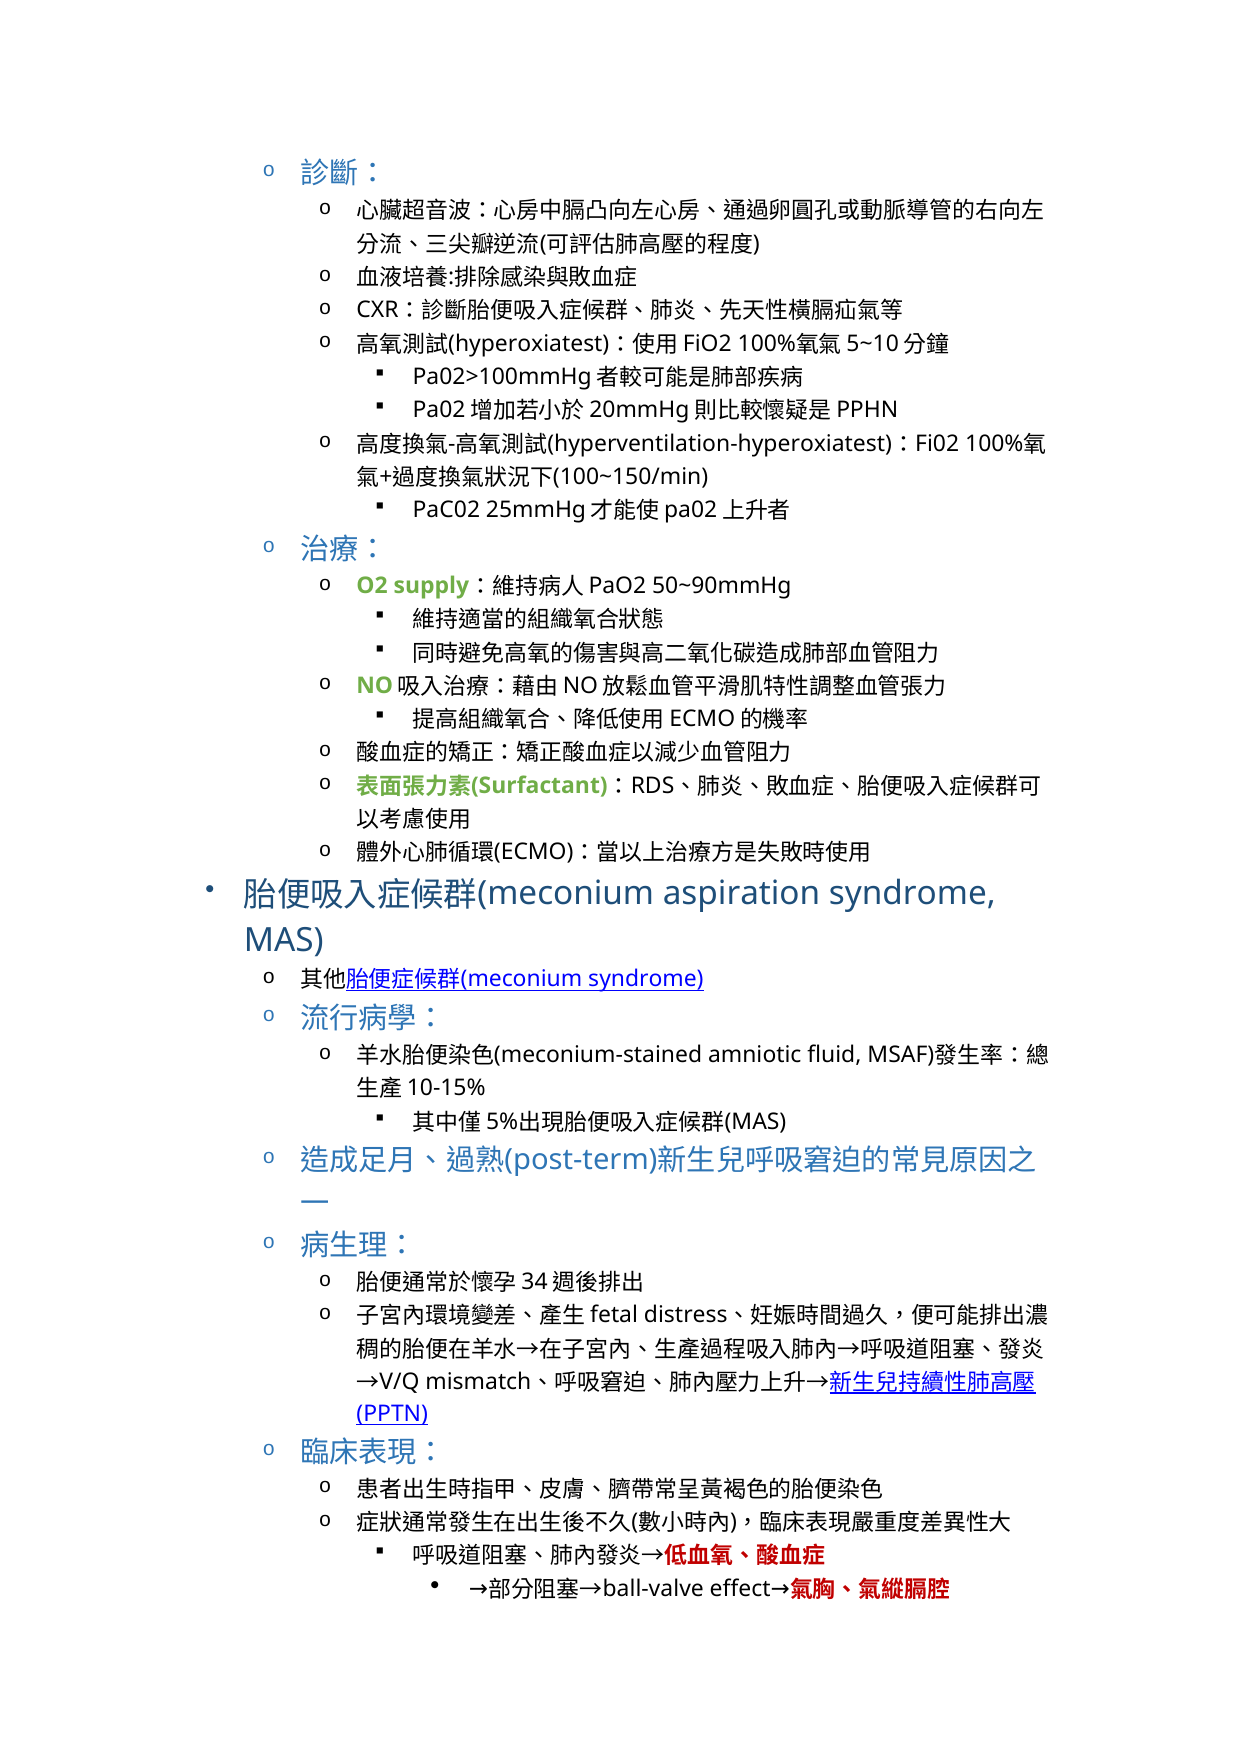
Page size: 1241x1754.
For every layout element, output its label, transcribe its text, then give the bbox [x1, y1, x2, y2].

list 症狀通常發生在出生後不久(數小時內)，臨床表現嚴重度差異性大 [319, 1504, 1053, 1537]
list 羊水胎便染色(meconium-stained amniotic fluid, MSAF)發生率：總生產10-15% [319, 1037, 1053, 1103]
list 臨床表現： [262, 1428, 1053, 1471]
list Pa02增加若小於20mmHg則比較懷疑是PPHN [375, 392, 1053, 426]
list CXR：診斷胎便吸入症候群、肺炎、先天性橫膈疝氣等 [319, 292, 1053, 326]
list PaC02 25mmHg才能使pa02上升者 [375, 492, 1053, 526]
list →部分阻塞→ball-valve effect→氣胸、氣縱膈腔 [431, 1570, 1053, 1604]
list 高度換氣-高氧測試(hyperventilation-hyperoxiatest)：Fi02 100%氧氣+過度換氣狀況下(100~150/min) [319, 426, 1053, 492]
list 其他胎便症候群(meconium syndrome) [262, 961, 1053, 994]
list 胎便吸入症候群(meconium aspiration syndrome, MAS) [206, 867, 1053, 961]
list 流行病學： [262, 994, 1053, 1037]
list 體外心肺循環(ECMO)：當以上治療方是失敗時使用 [319, 834, 1053, 867]
list 酸血症的矯正：矯正酸血症以減少血管阻力 [319, 734, 1053, 767]
list 病生理： [262, 1222, 1053, 1264]
list O2 supply：維持病人PaO2 50~90mmHg [319, 568, 1053, 601]
list 呼吸道阻塞、肺內發炎→低血氧、酸血症 [375, 1537, 1053, 1570]
list 患者出生時指甲、皮膚、臍帶常呈黃褐色的胎便染色 [319, 1471, 1053, 1504]
list 其中僅5%出現胎便吸入症候群(MAS) [375, 1103, 1053, 1137]
list 心臟超音波：心房中膈凸向左心房、通過卵圓孔或動脈導管的右向左分流、三尖瓣逆流(可評估肺高壓的程度) [319, 192, 1053, 259]
list 子宮內環境變差、產生fetal distress、妊娠時間過久，便可能排出濃稠的胎便在羊水→在子宮內、生產過程吸入肺內→呼吸道阻塞、發炎→V/Q mismatch、呼吸窘迫、肺內壓力上升→新生兒持續性肺高壓(PPTN) [319, 1297, 1053, 1428]
list 造成足月、過熟(post-term)新生兒呼吸窘迫的常見原因之一 [262, 1137, 1053, 1222]
list 血液培養:排除感染與敗血症 [319, 259, 1053, 292]
list 提高組織氧合、降低使用ECMO的機率 [375, 701, 1053, 734]
list 同時避免高氧的傷害與高二氧化碳造成肺部血管阻力 [375, 634, 1053, 668]
list 高氧測試(hyperoxiatest)：使用FiO2 100%氧氣5~10分鐘 [319, 326, 1053, 359]
list 胎便通常於懷孕34週後排出 [319, 1264, 1053, 1297]
list 診斷： [262, 150, 1053, 192]
list 治療： [262, 526, 1053, 568]
list 表面張力素(Surfactant)：RDS、肺炎、敗血症、胎便吸入症候群可以考慮使用 [319, 767, 1053, 834]
list Pa02>100mmHg者較可能是肺部疾病 [375, 359, 1053, 392]
list 維持適當的組織氧合狀態 [375, 601, 1053, 634]
list NO吸入治療：藉由NO放鬆血管平滑肌特性調整血管張力 [319, 668, 1053, 701]
